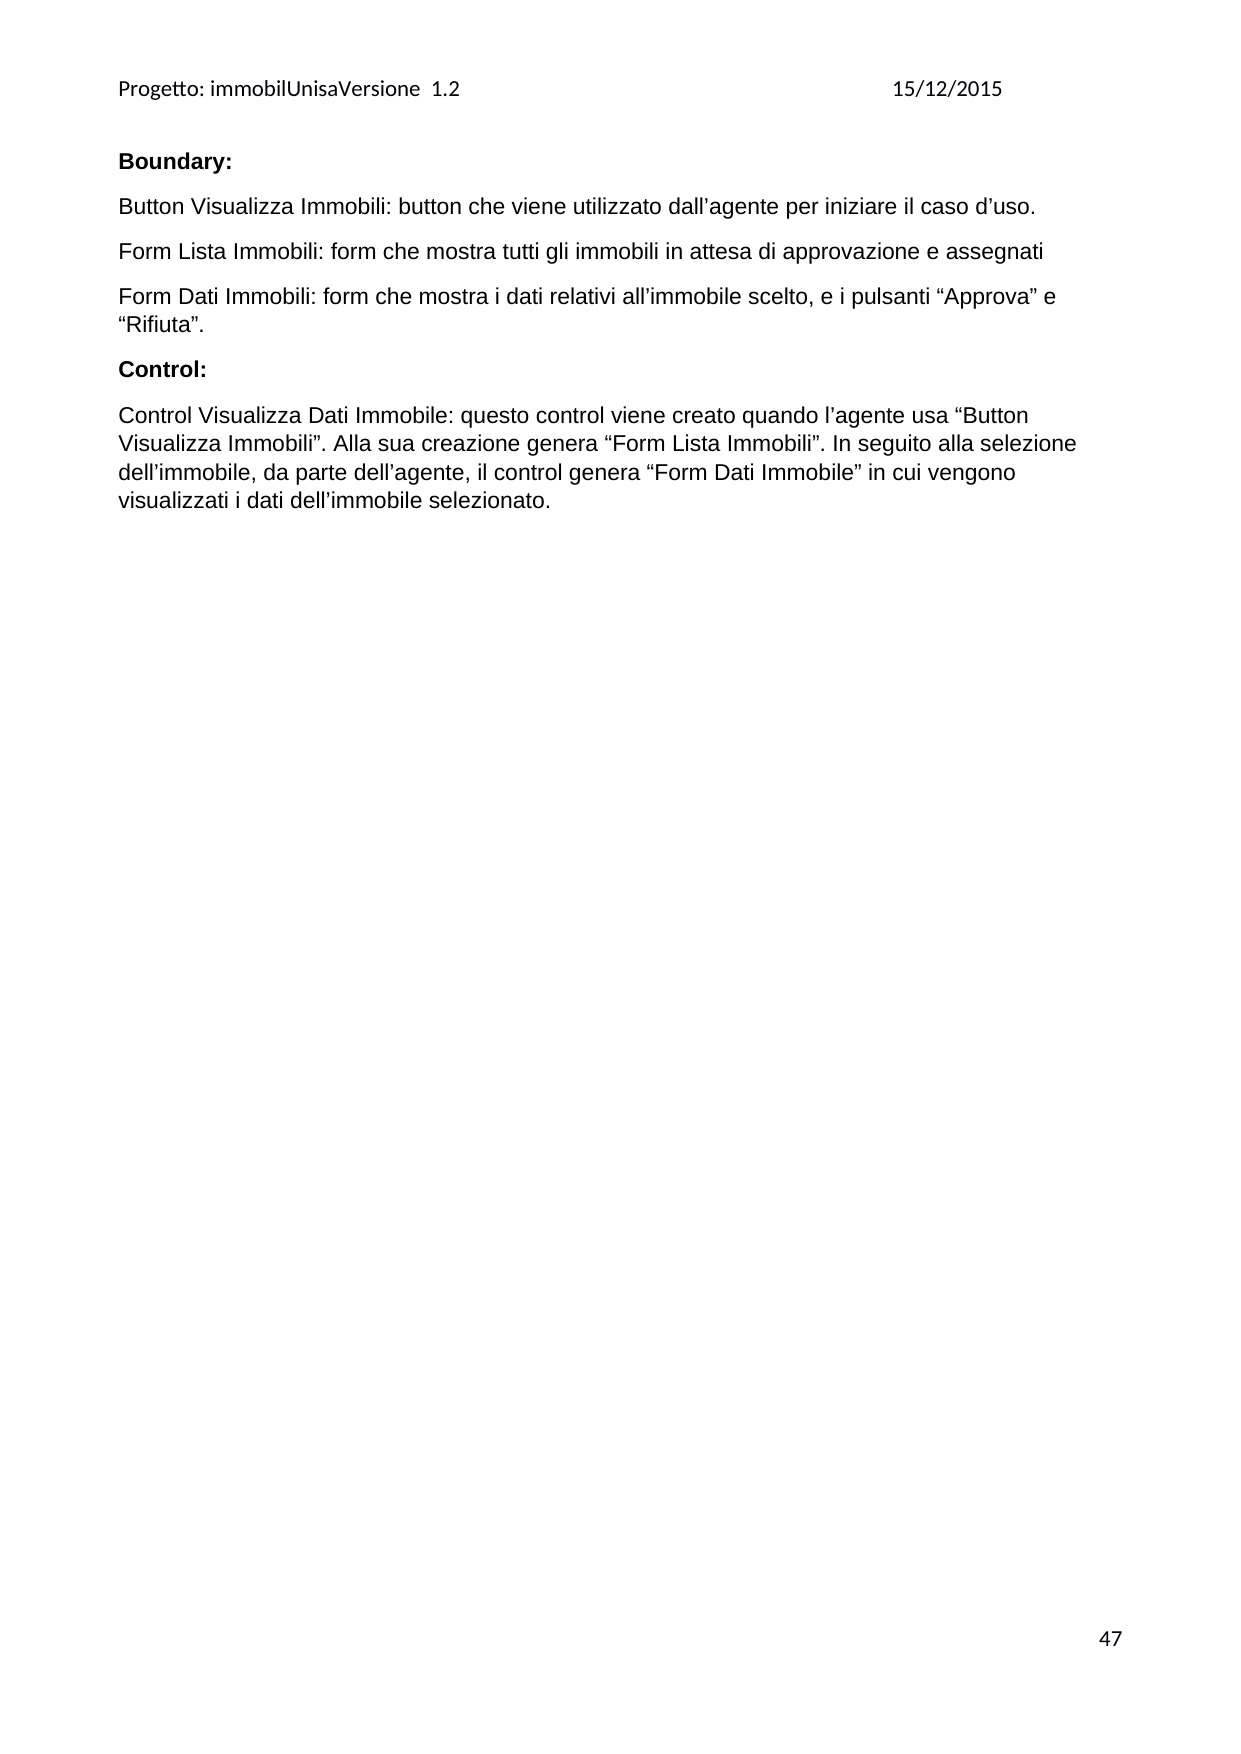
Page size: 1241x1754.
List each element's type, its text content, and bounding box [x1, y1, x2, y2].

text Form Dati Immobili: form che mostra i dati relativi all’immobile scelto, e i pulsanti “Approva” e “Rifiuta”. [118, 283, 1122, 338]
text Button Visualizza Immobili: button che viene utilizzato dall’agente per iniziare il caso d’uso. [118, 193, 1122, 219]
text Form Lista Immobili: form che mostra tutti gli immobili in attesa di approvazione e assegnati [118, 238, 1122, 264]
text Control Visualizza Dati Immobile: questo control viene creato quando l’agente usa “Button Visualizza Immobili”. Alla sua creazione genera “Form Lista Immobili”. In seguito alla selezione dell’immobile, da parte dell’agente, il control genera “Form Dati Immobile” in cui vengono visualizzati i dati dell’immobile selezionato. [118, 402, 1122, 513]
text Control: [118, 356, 1122, 383]
text Boundary: [118, 148, 1122, 174]
